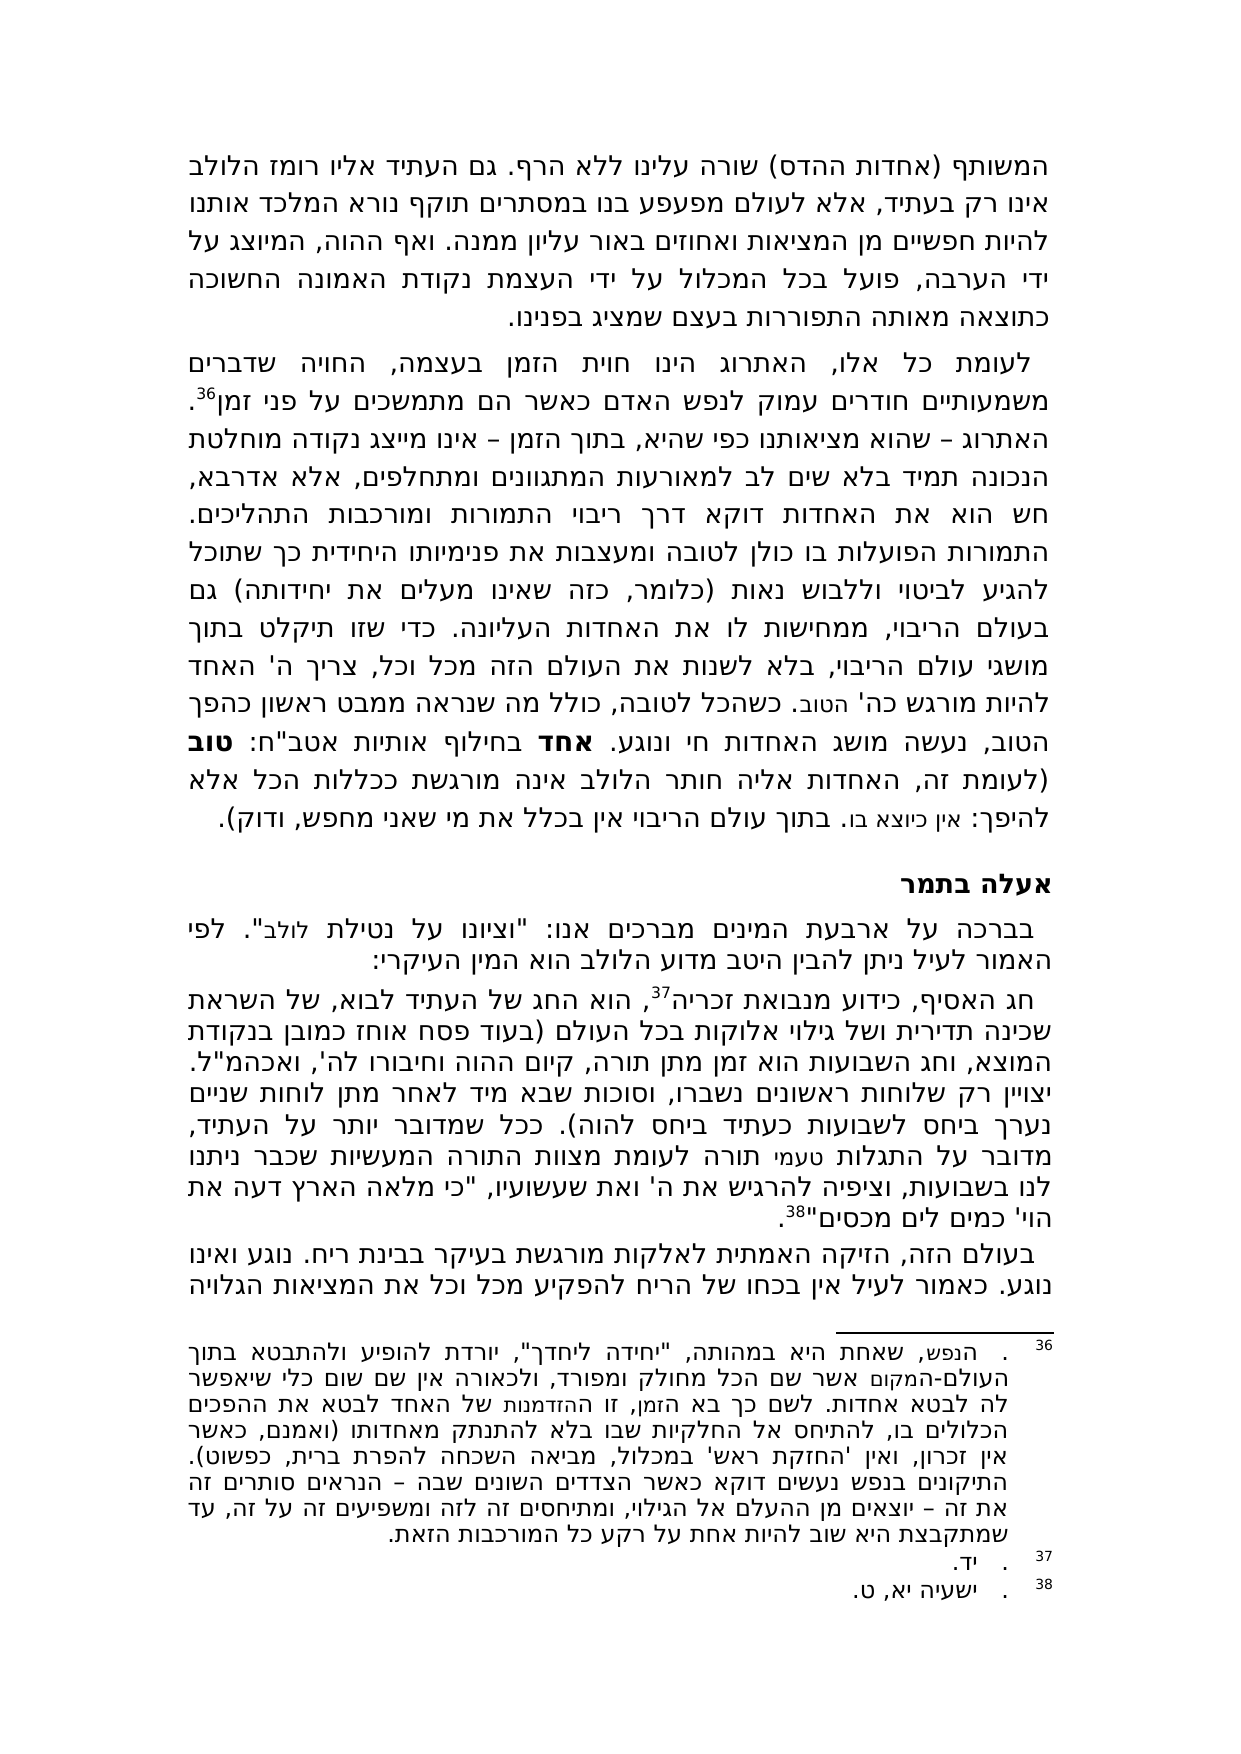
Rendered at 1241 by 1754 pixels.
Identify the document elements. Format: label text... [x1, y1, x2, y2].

text אעלה בתמר [187, 865, 1053, 901]
text לעומת כל אלו, האתרוג הינו חוית הזמן בעצמה, החויה שדברים משמעותיים חודרים עמוק לנפש האדם כאשר הם מתמשכים על פני זמן. האתרוג – שהוא מציאותנו כפי שהיא, בתוך הזמן – אינו מייצג נקודה מוחלטת הנכונה תמיד בלא שים לב למאורעות המתגוונים ומתחלפים, אלא אדרבא, חש הוא את האחדות דוקא דרך ריבוי התמורות ומורכבות התהליכים. התמורות הפועלות בו כולן לטובה ומעצבות את פנימיותו היחידית כך שתוכל להגיע לביטוי וללבוש נאות (כלומר, כזה שאינו מעלים את יחידותה) גם בעולם הריבוי, ממחישות לו את האחדות העליונה. כדי שזו תיקלט בתוך מושגי עולם הריבוי, בלא לשנות את העולם הזה מכל וכל, צריך ה' האחד להיות מורגש כה' הטוב. כשהכל לטובה, כולל מה שנראה ממבט ראשון כהפך הטוב, נעשה מושג האחדות חי ונוגע. אחד בחילוף אותיות אטב"ח: טוב (לעומת זה, האחדות אליה חותר הלולב אינה מורגשת ככללות הכל אלא להיפך: אין כיוצא בו. בתוך עולם הריבוי אין בכלל את מי שאני מחפש, ודוק). [187, 347, 1050, 834]
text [187, 1238, 1053, 1301]
text חג האסיף, כידוע מנבואת זכריה, הוא החג של העתיד לבוא, של השראת שכינה תדירית ושל גילוי אלוקות בכל העולם (בעוד פסח אוחז כמובן בנקודת המוצא, וחג השבועות הוא זמן מתן תורה, קיום ההוה וחיבורו לה', ואכהמ"ל. יצויין רק שלוחות ראשונים נשברו, וסוכות שבא מיד לאחר מתן לוחות שניים נערך ביחס לשבועות כעתיד ביחס להוה). ככל שמדובר יותר על העתיד, מדובר על התגלות טעמי תורה לעומת מצוות התורה המעשיות שכבר ניתנו לנו בשבועות, וציפיה להרגיש את ה' ואת שעשועיו, "כי מלאה הארץ דעה את הוי' כמים לים מכסים". [187, 984, 1053, 1234]
text אמנם גם העבר וגם העתיד שצוינו כאן הינם בעצם נקודות שיא המשפיעות על המכלול וצובעות אותו, ואף ההוה, כשמתרכזים בו (בהרף עין שבין העבר לעתיד), הריהו שיא בריקות ובמתח שחשים דרכו. כלומר, לעולם המוצא המשותף (אחדות ההדס) שורה עלינו ללא הרף. גם העתיד אליו רומז הלולב אינו רק בעתיד, אלא לעולם מפעפע בנו במסתרים תוקף נורא המלכד אותנו להיות חפשיים מן המציאות ואחוזים באור עליון ממנה. ואף ההוה, המיוצג על ידי הערבה, פועל בכל המכלול על ידי העצמת נקודת האמונה החשוכה כתוצאה מאותה התפוררות בעצם שמציג בפנינו. [187, 150, 1050, 333]
text בברכה על ארבעת המינים מברכים אנו: "וציונו על נטילת לולב". לפי האמור לעיל ניתן להבין היטב מדוע הלולב הוא המין העיקרי: [187, 913, 1053, 976]
